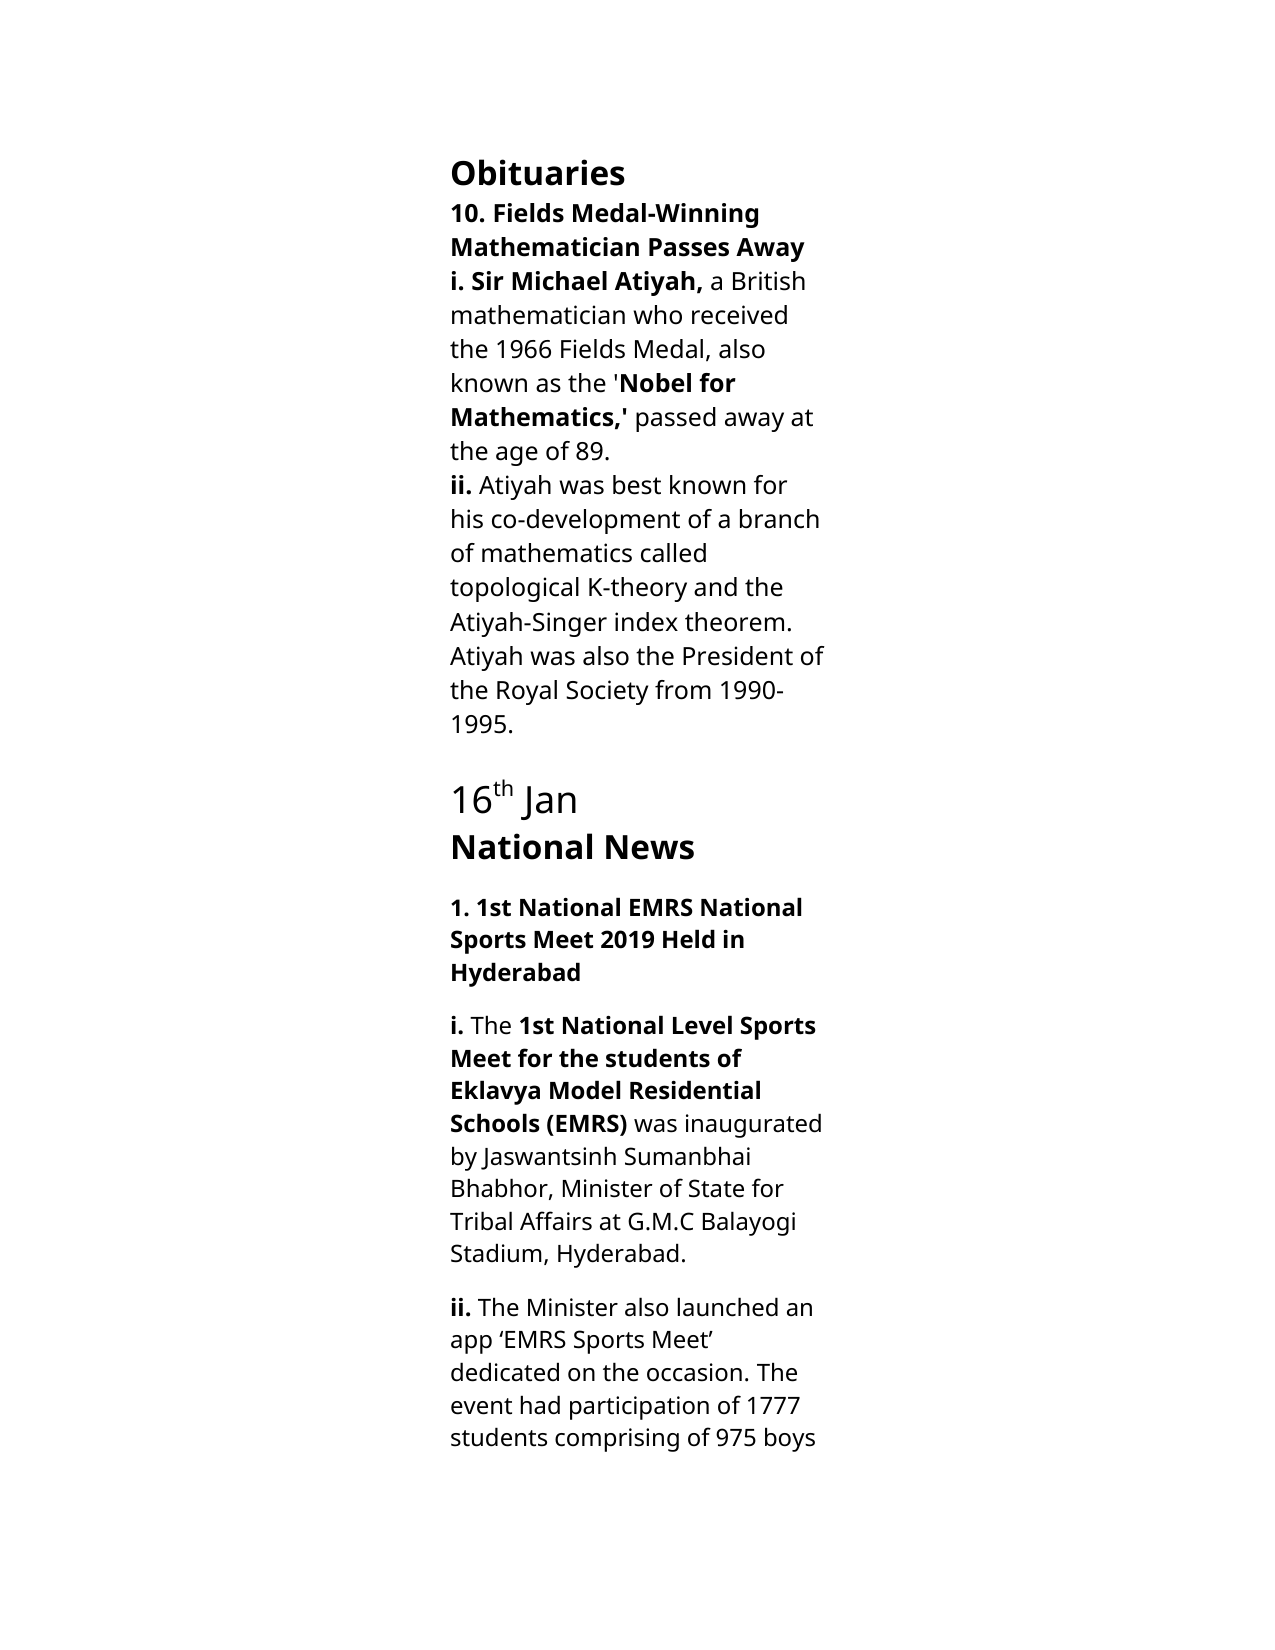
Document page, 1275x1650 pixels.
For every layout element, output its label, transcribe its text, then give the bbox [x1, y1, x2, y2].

text i. Sir Michael Atiyah, a British mathematician who received the 1966 Fields Medal, also known as the 'Nobel for Mathematics,' passed away at the age of 89. ii. Atiyah was best known for his co-development of a branch of mathematics called topological K-theory and the Atiyah-Singer index theorem. Atiyah was also the President of the Royal Society from 1990-1995. [450, 263, 825, 740]
text 16th Jan [450, 773, 825, 824]
text i. The 1st National Level Sports Meet for the students of Eklavya Model Residential Schools (EMRS) was inaugurated by Jaswantsinh Sumanbhai Bhabhor, Minister of State for Tribal Affairs at G.M.C Balayogi Stadium, Hyderabad. [450, 1009, 825, 1270]
text Obituaries [450, 150, 825, 195]
text 10. Fields Medal-Winning Mathematician Passes Away [450, 195, 825, 263]
text 1. 1st National EMRS National Sports Meet 2019 Held in Hyderabad [450, 890, 825, 988]
text National News [450, 824, 825, 869]
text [450, 1291, 825, 1454]
